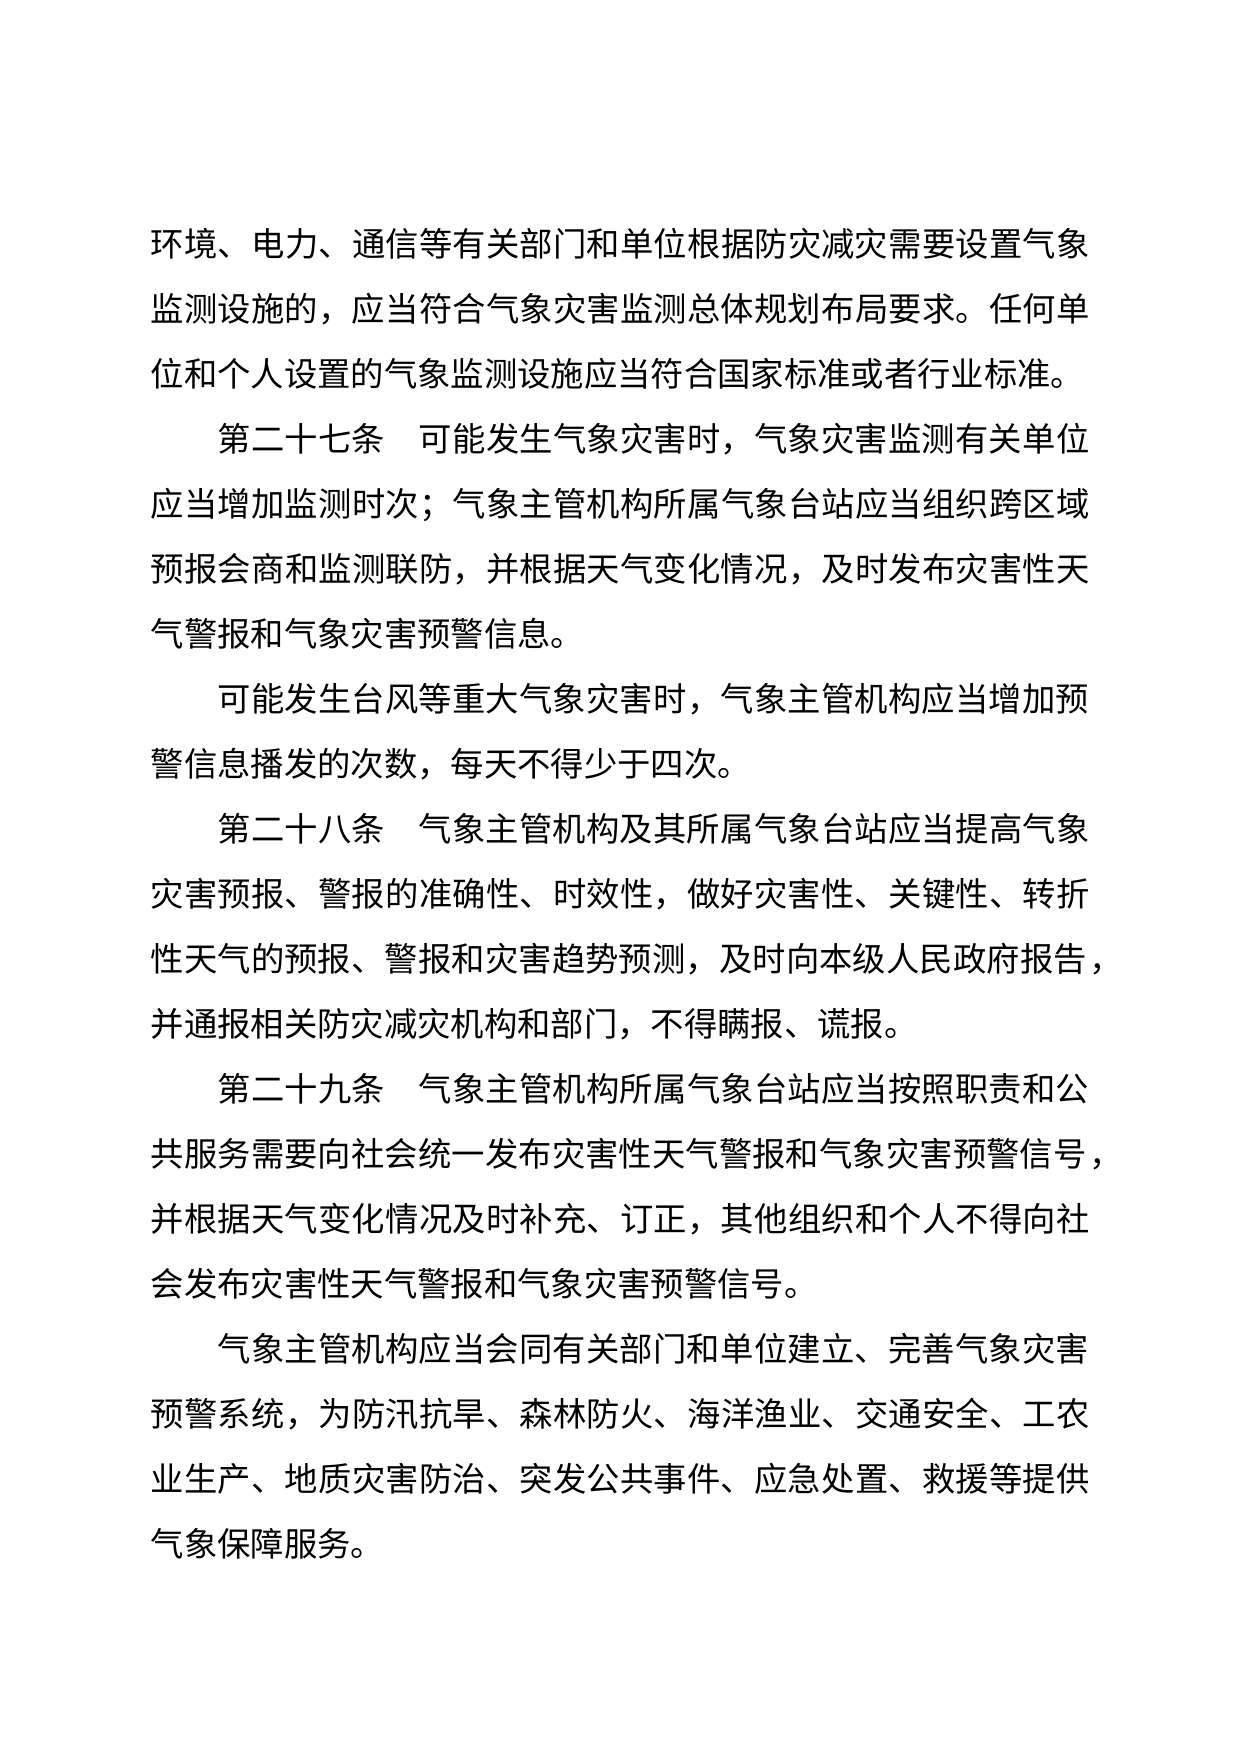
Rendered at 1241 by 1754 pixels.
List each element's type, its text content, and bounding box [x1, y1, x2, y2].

text 可能发生台风等重大气象灾害时，气象主管机构应当增加预警信息播发的次数，每天不得少于四次。 [151, 664, 1089, 794]
text 第二十七条 可能发生气象灾害时，气象灾害监测有关单位应当增加监测时次；气象主管机构所属气象台站应当组织跨区域预报会商和监测联防，并根据天气变化情况，及时发布灾害性天气警报和气象灾害预警信息。 [151, 404, 1089, 664]
text 第二十八条 气象主管机构及其所属气象台站应当提高气象灾害预报、警报的准确性、时效性，做好灾害性、关键性、转折性天气的预报、警报和灾害趋势预测，及时向本级人民政府报告，并通报相关防灾减灾机构和部门，不得瞒报、谎报。 [151, 794, 1089, 1054]
text 气象主管机构应当会同有关部门和单位建立、完善气象灾害预警系统，为防汛抗旱、森林防火、海洋渔业、交通安全、工农业生产、地质灾害防治、突发公共事件、应急处置、救援等提供气象保障服务。 [151, 1314, 1089, 1574]
text 第二十九条 气象主管机构所属气象台站应当按照职责和公共服务需要向社会统一发布灾害性天气警报和气象灾害预警信号，并根据天气变化情况及时补充、订正，其他组织和个人不得向社会发布灾害性天气警报和气象灾害预警信号。 [151, 1054, 1089, 1314]
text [151, 209, 1089, 404]
